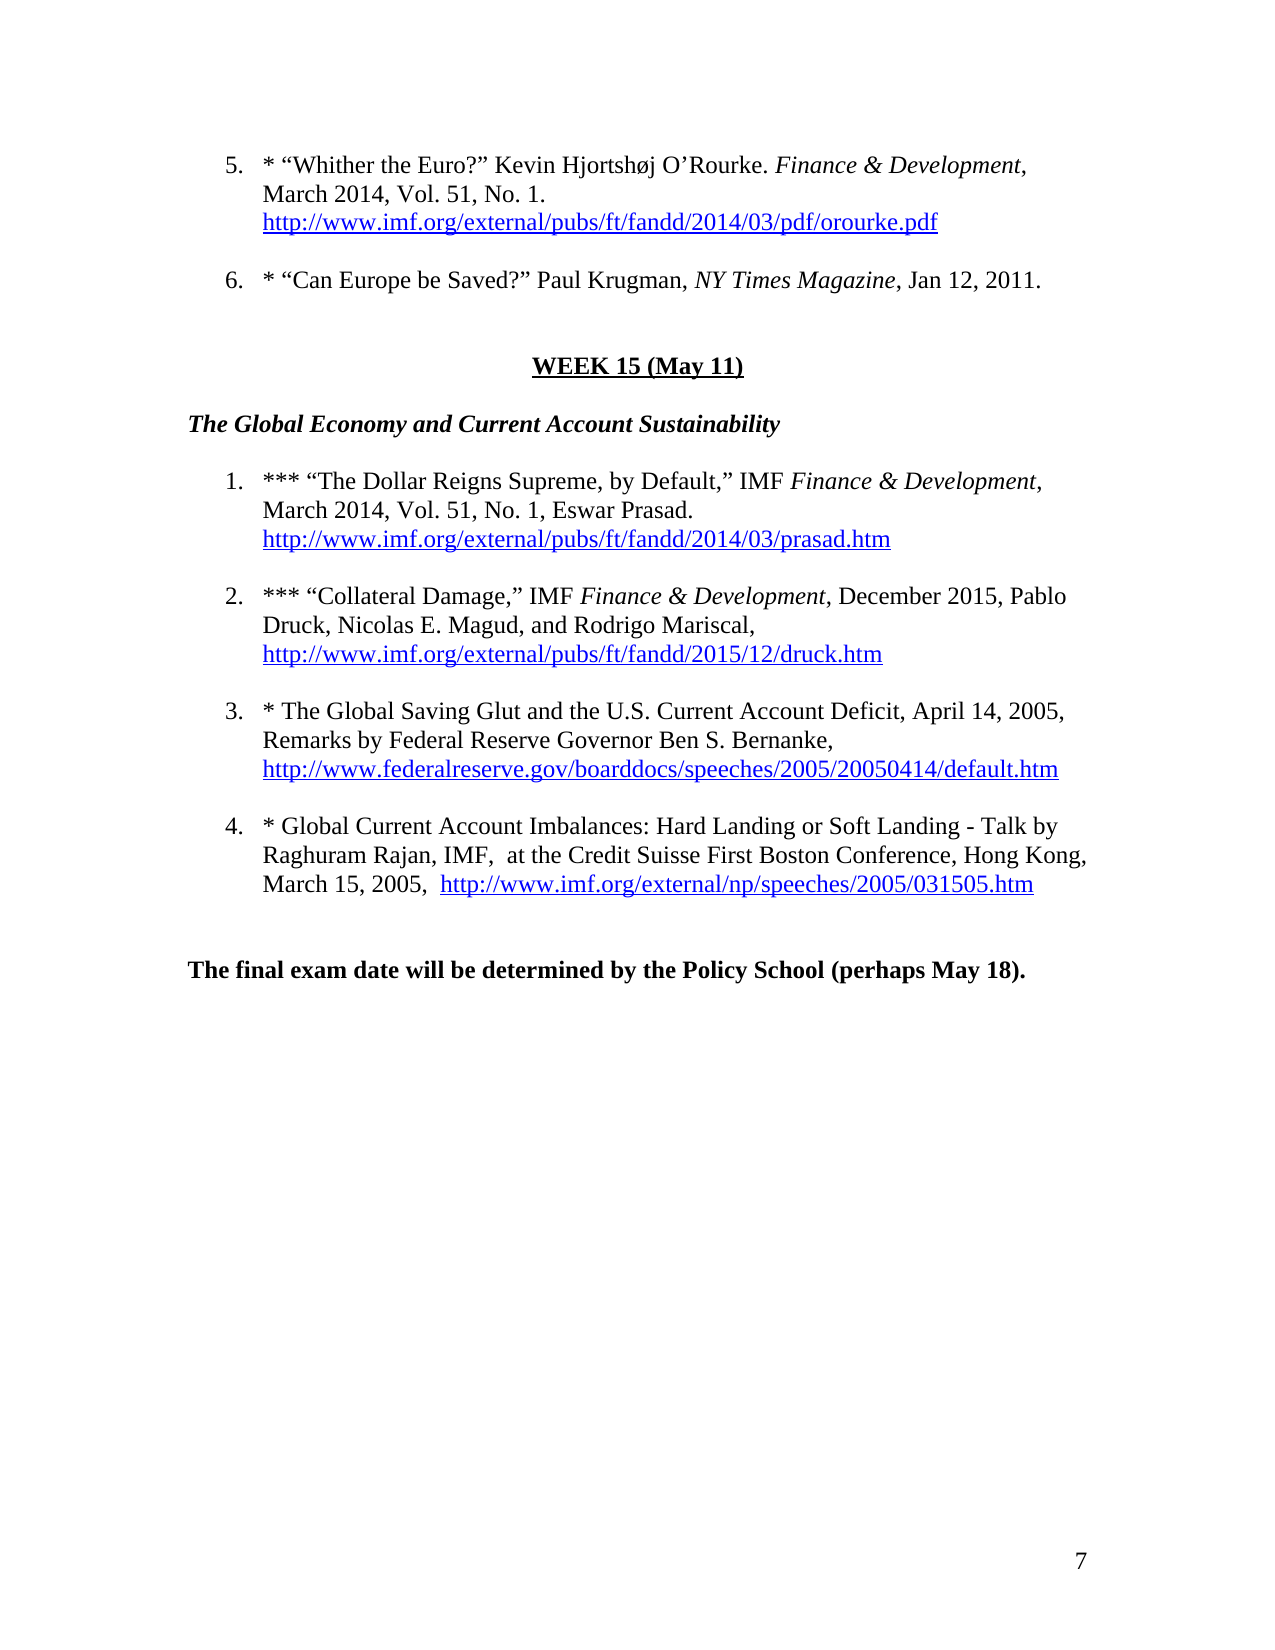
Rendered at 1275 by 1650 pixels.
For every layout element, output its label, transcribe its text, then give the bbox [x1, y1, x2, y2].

list * “Can Europe be Saved?” Paul Krugman, NY Times Magazine, Jan 12, 2011. [225, 265, 1087, 294]
list * The Global Saving Glut and the U.S. Current Account Deficit, April 14, 2005, Remarks by Federal Reserve Governor Ben S. Bernanke, http://www.federalreserve.gov/boarddocs/speeches/2005/20050414/default.htm [225, 696, 1087, 782]
list *** “Collateral Damage,” IMF Finance & Development, December 2015, Pablo Druck, Nicolas E. Magud, and Rodrigo Mariscal, http://www.imf.org/external/pubs/ft/fandd/2015/12/druck.htm [225, 581, 1087, 667]
text The Global Economy and Current Account Sustainability [187, 409, 1087, 437]
list * “Whither the Euro?” Kevin Hjortshøj O’Rourke. Finance & Development, March 2014, Vol. 51, No. 1. http://www.imf.org/external/pubs/ft/fandd/2014/03/pdf/orourke.pdf [225, 150, 1087, 236]
subtitle WEEK 15 (May 11) [187, 351, 1087, 380]
list *** “The Dollar Reigns Supreme, by Default,” IMF Finance & Development, March 2014, Vol. 51, No. 1, Eswar Prasad. http://www.imf.org/external/pubs/ft/fandd/2014/03/prasad.htm [225, 466, 1087, 552]
text The final exam date will be determined by the Policy School (perhaps May 18). [187, 955, 1087, 984]
list * Global Current Account Imbalances: Hard Landing or Soft Landing - Talk by Raghuram Rajan, IMF, at the Credit Suisse First Boston Conference, Hong Kong, March 15, 2005, http://www.imf.org/external/np/speeches/2005/031505.htm [225, 811, 1087, 897]
